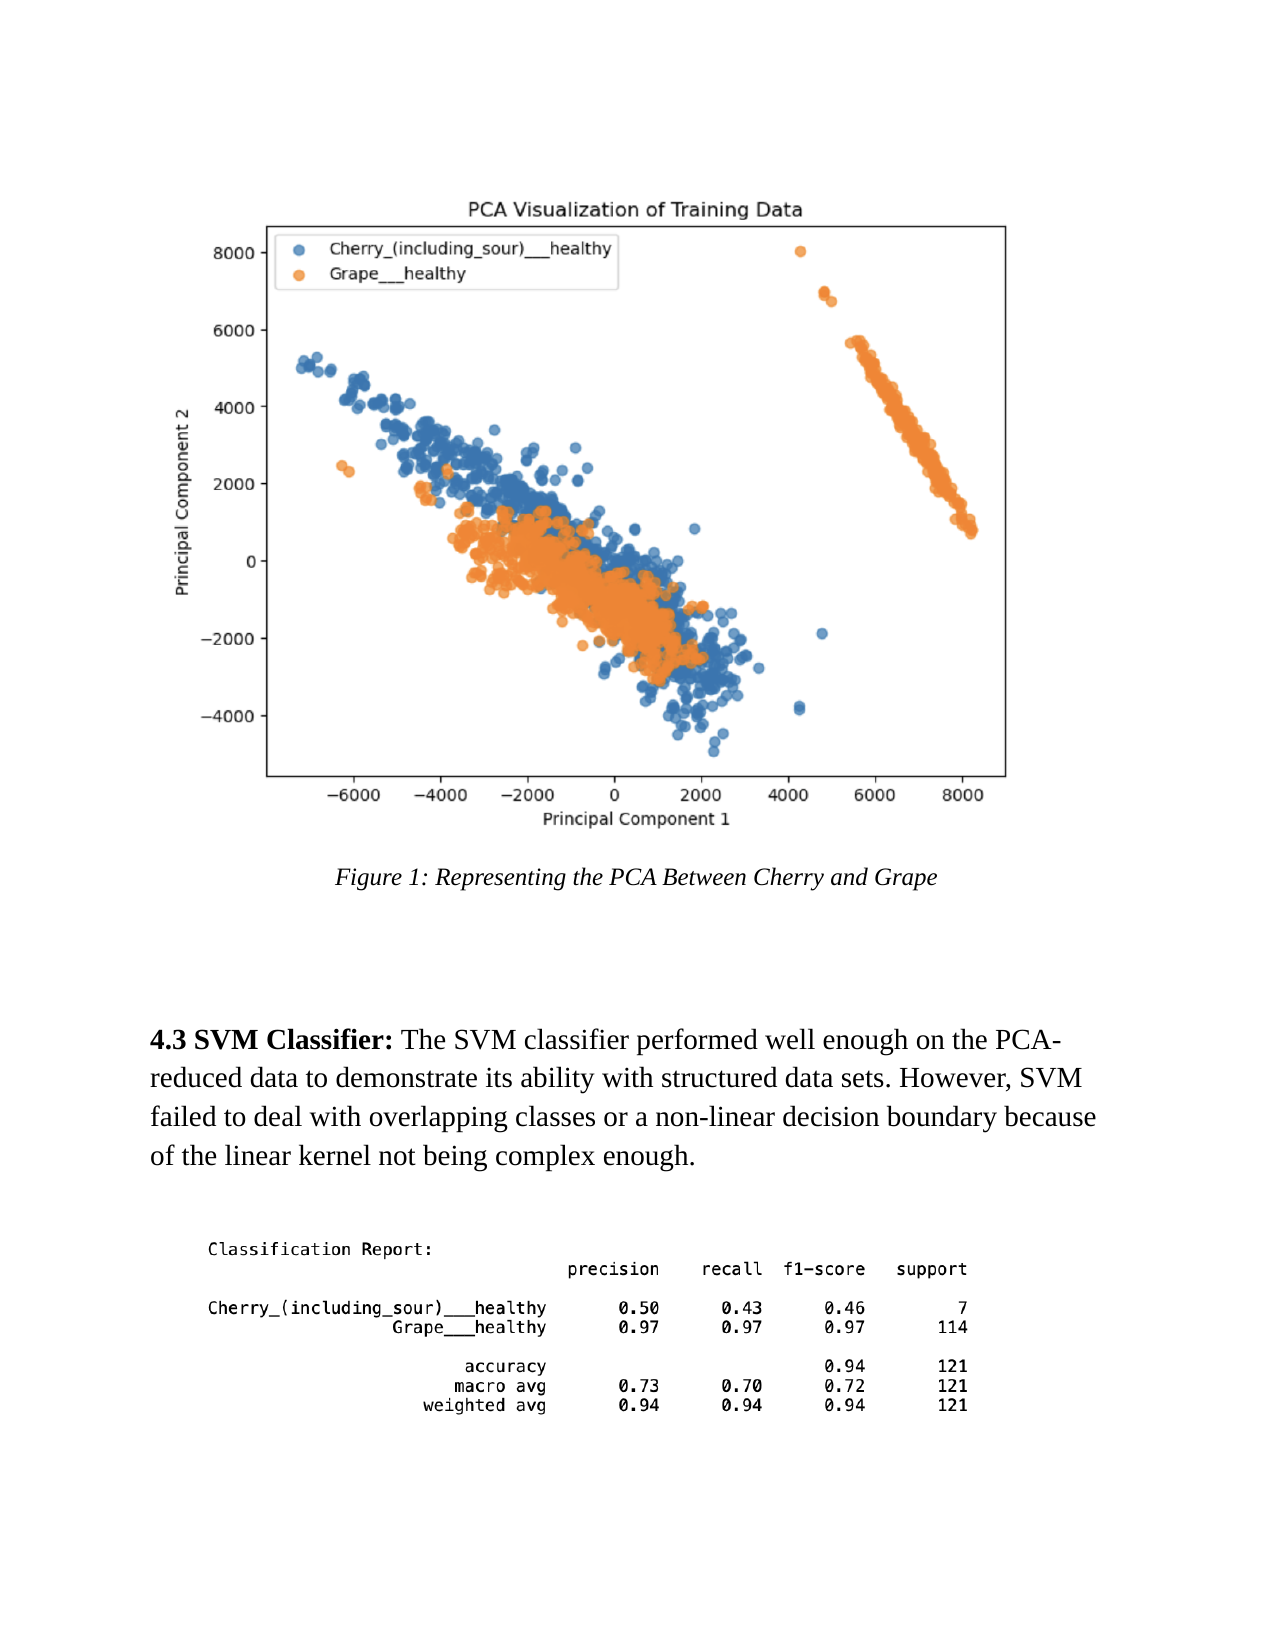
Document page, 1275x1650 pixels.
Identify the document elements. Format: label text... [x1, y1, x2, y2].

text Figure 1: Representing the PCA Between Cherry and Grape [150, 862, 1125, 891]
picture [150, 189, 1125, 841]
picture [150, 1242, 1125, 1444]
text 4.3 SVM Classifier: The SVM classifier performed well enough on the PCA-reduced data to demonstrate its ability with structured data sets. However, SVM failed to deal with overlapping classes or a non-linear decision boundary because of the linear kernel not being complex enough. [150, 1022, 1125, 1171]
